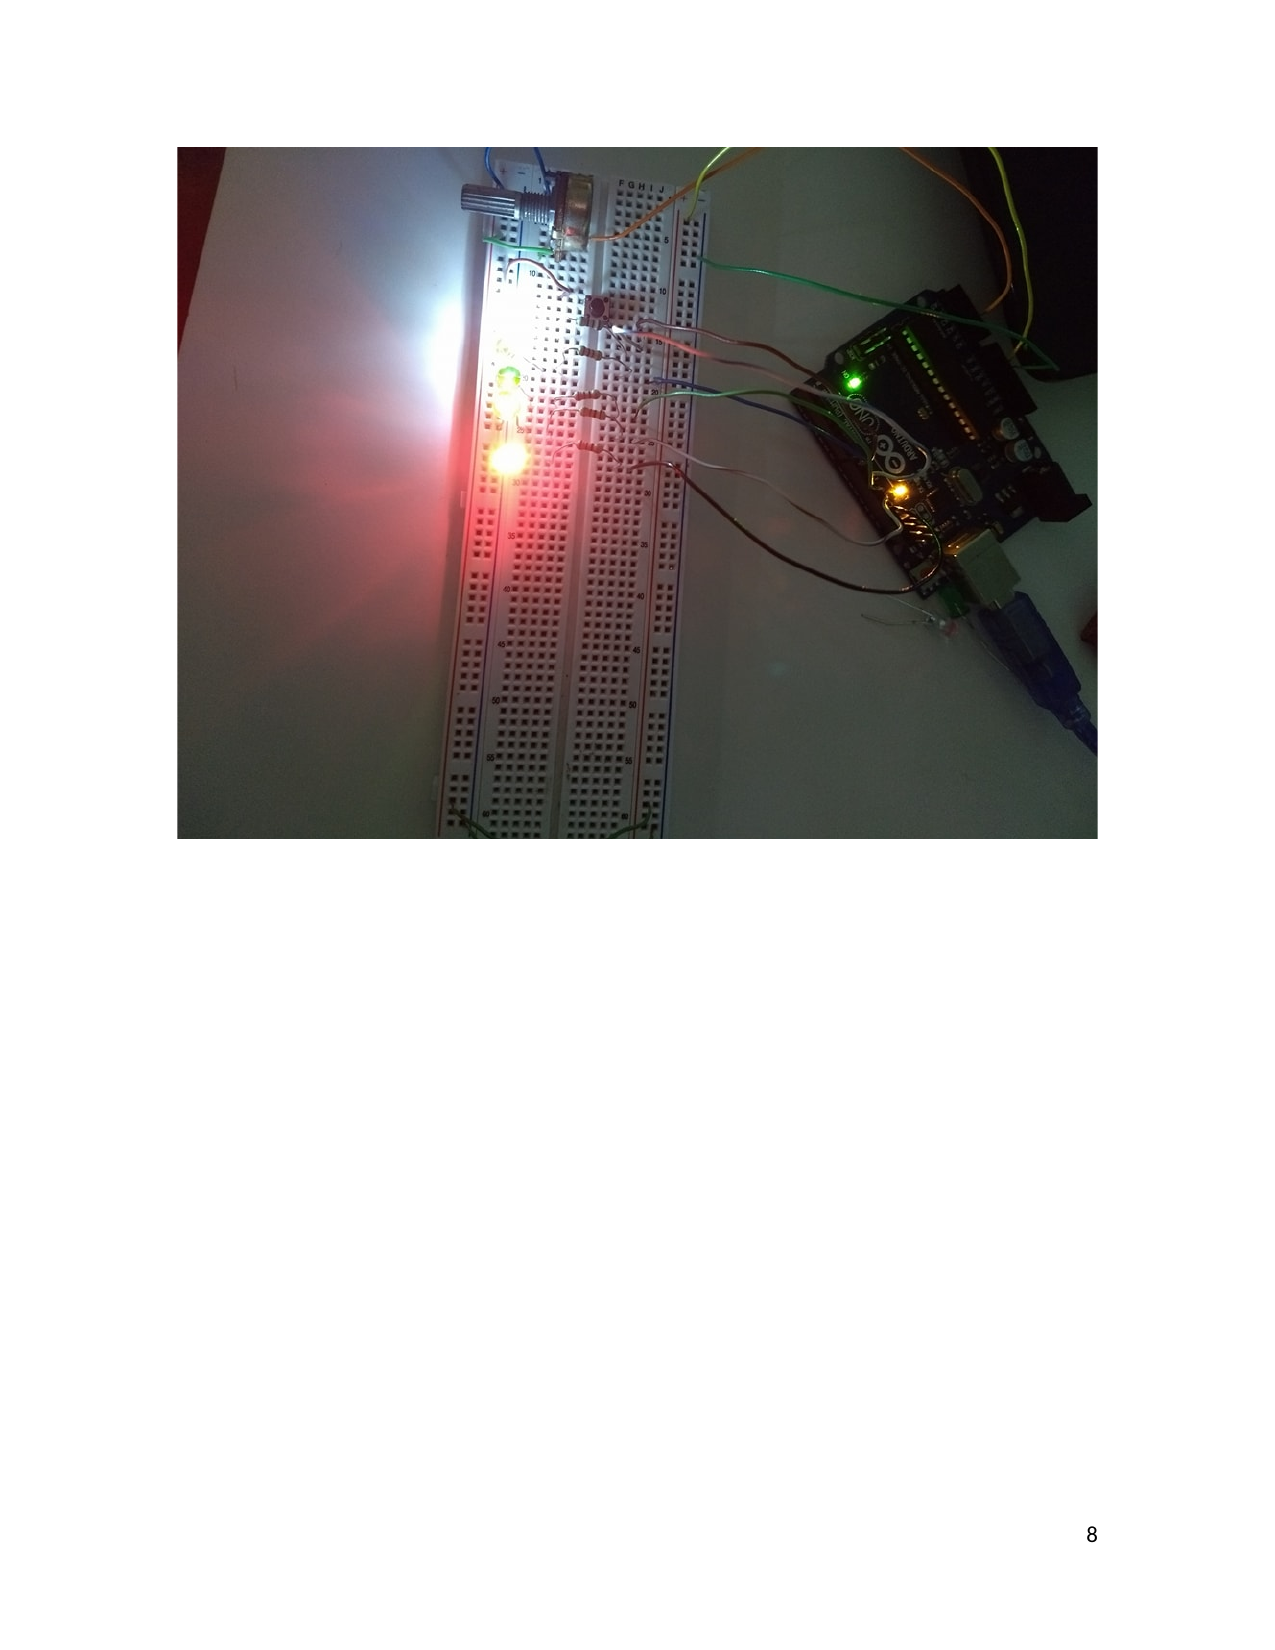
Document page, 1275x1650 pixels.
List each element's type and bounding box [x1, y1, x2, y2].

picture [177, 147, 1098, 839]
